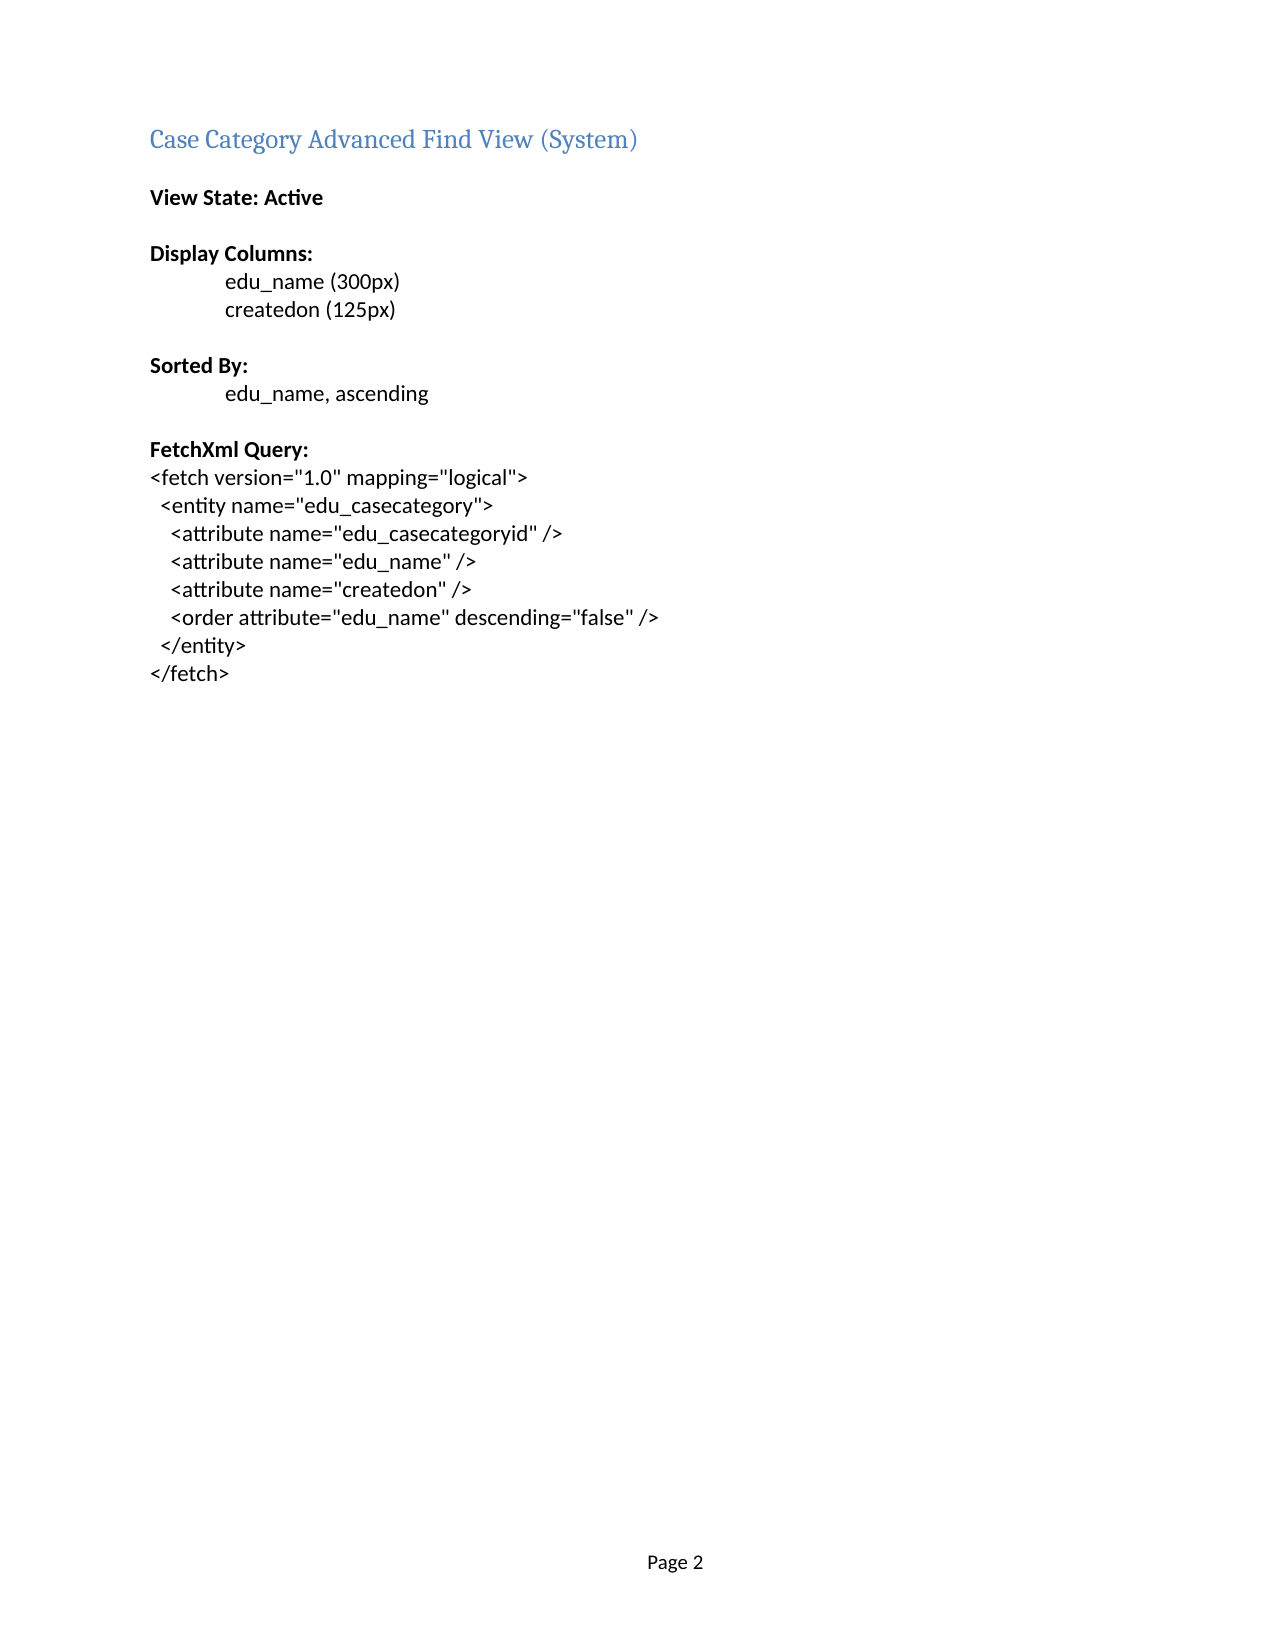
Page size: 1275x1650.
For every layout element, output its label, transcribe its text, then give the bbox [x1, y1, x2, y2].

text Sorted By: [150, 351, 1200, 379]
text Display Columns: [150, 239, 1200, 267]
text <order attribute="edu_name" descending="false" /> [150, 603, 1200, 631]
text <fetch version="1.0" mapping="logical"> [150, 463, 1200, 491]
text </entity> [150, 631, 1200, 659]
text <attribute name="edu_name" /> [150, 547, 1200, 575]
text <attribute name="edu_casecategoryid" /> [150, 519, 1200, 547]
text edu_name, ascending [150, 379, 1200, 407]
subtitle Case Category Advanced Find View (System) [150, 124, 1200, 155]
text <entity name="edu_casecategory"> [150, 491, 1200, 519]
text createdon (125px) [150, 295, 1200, 323]
text </fetch> [150, 659, 1200, 687]
text <attribute name="createdon" /> [150, 575, 1200, 603]
text edu_name (300px) [150, 267, 1200, 295]
text View State: Active [150, 183, 1200, 211]
text FetchXml Query: [150, 435, 1200, 463]
